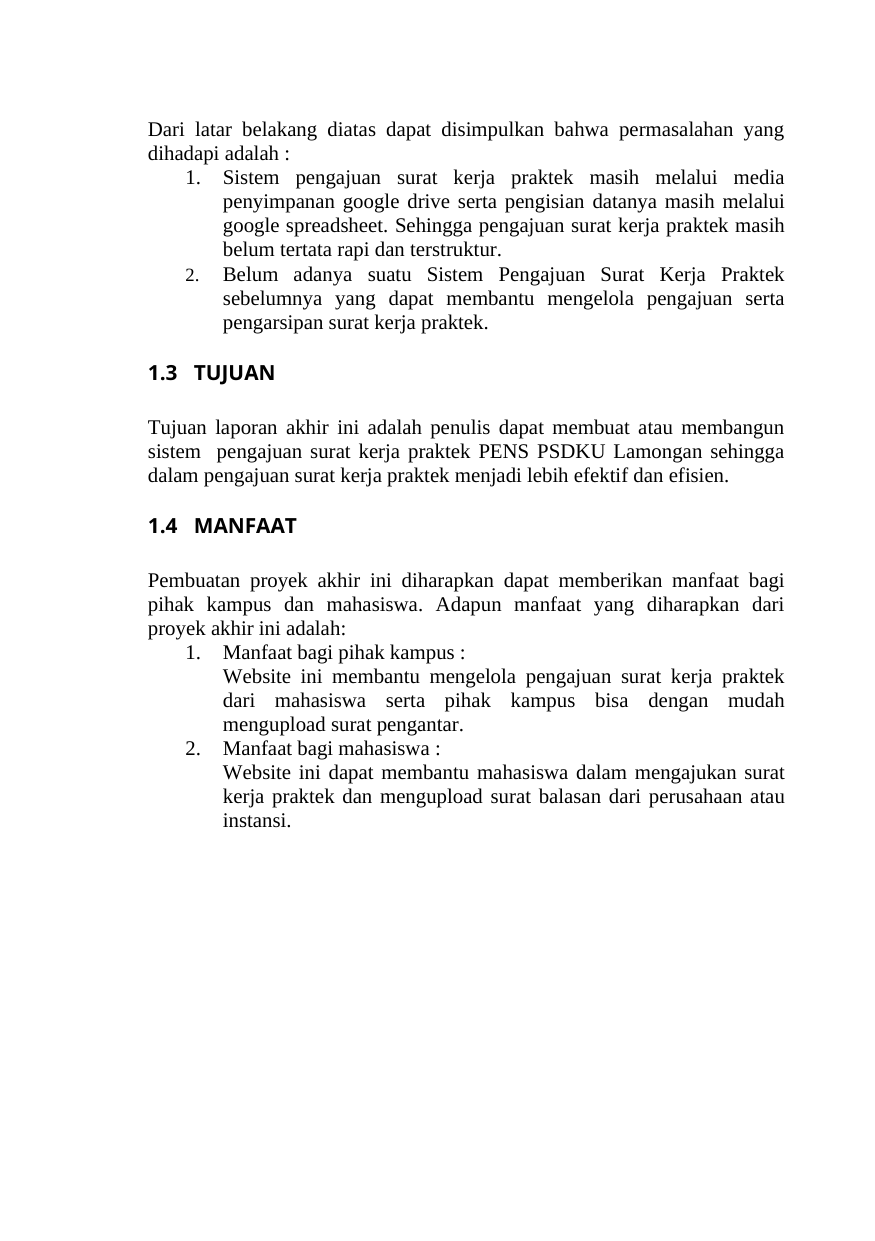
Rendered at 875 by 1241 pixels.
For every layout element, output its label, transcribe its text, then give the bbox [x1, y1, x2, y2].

list Manfaat bagi pihak kampus : [185, 640, 785, 664]
text 1.4 MANFAAT [148, 511, 785, 539]
list Website ini dapat membantu mahasiswa dalam mengajukan surat kerja praktek dan mengupload surat balasan dari perusahaan atau instansi. [223, 760, 785, 832]
list Sistem pengajuan surat kerja praktek masih melalui media penyimpanan google drive serta pengisian datanya masih melalui google spreadsheet. Sehingga pengajuan surat kerja praktek masih belum tertata rapi dan terstruktur. [185, 165, 785, 261]
text Dari latar belakang diatas dapat disimpulkan bahwa permasalahan yang dihadapi adalah : [148, 117, 785, 165]
list Belum adanya suatu Sistem Pengajuan Surat Kerja Praktek sebelumnya yang dapat membantu mengelola pengajuan serta pengarsipan surat kerja praktek. [185, 261, 785, 334]
list Manfaat bagi mahasiswa : [185, 736, 785, 760]
list Website ini membantu mengelola pengajuan surat kerja praktek dari mahasiswa serta pihak kampus bisa dengan mudah mengupload surat pengantar. [223, 664, 785, 736]
text Tujuan laporan akhir ini adalah penulis dapat membuat atau membangun sistem pengajuan surat kerja praktek PENS PSDKU Lamongan sehingga dalam pengajuan surat kerja praktek menjadi lebih efektif dan efisien. [148, 414, 785, 487]
text Pembuatan proyek akhir ini diharapkan dapat memberikan manfaat bagi pihak kampus dan mahasiswa. Adapun manfaat yang diharapkan dari proyek akhir ini adalah: [148, 568, 785, 640]
text 1.3 TUJUAN [148, 358, 785, 386]
